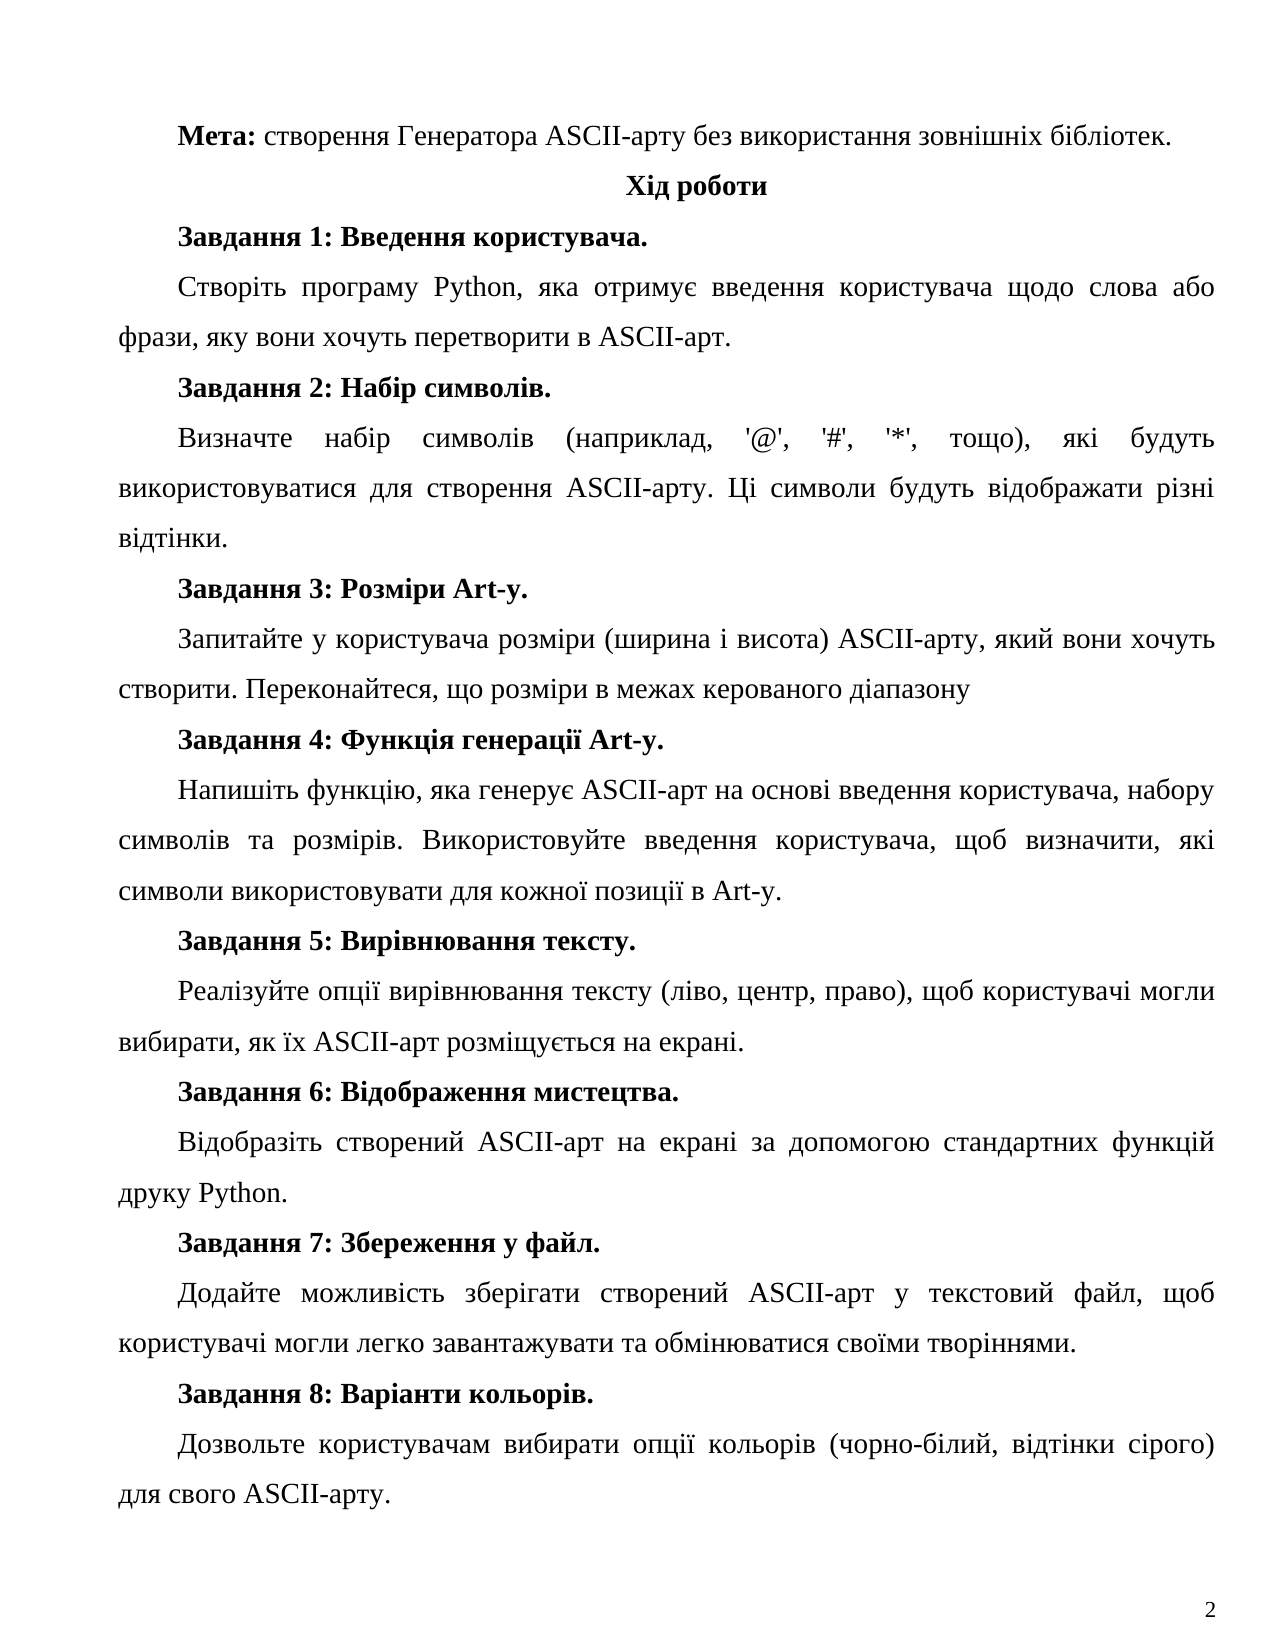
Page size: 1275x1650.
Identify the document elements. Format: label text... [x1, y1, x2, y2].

text Реалізуйте опції вирівнювання тексту (ліво, центр, право), щоб користувачі могли вибирати, як їх ASCII-арт розміщується на екрані. [118, 973, 1216, 1057]
text Завдання 3: Розміри Art-у. [118, 571, 1216, 604]
text Запитайте у користувача розміри (ширина і висота) ASCII-арту, який вони хочуть створити. Переконайтеся, що розміри в межах керованого діапазону [118, 621, 1216, 705]
text Завдання 8: Варіанти кольорів. [118, 1376, 1216, 1409]
text Хід роботи [118, 168, 1216, 202]
text Додайте можливість зберігати створений ASCII-арт у текстовий файл, щоб користувачі могли легко завантажувати та обмінюватися своїми творіннями. [118, 1275, 1216, 1359]
text Завдання 6: Відображення мистецтва. [118, 1074, 1216, 1108]
text Завдання 1: Введення користувача. [118, 219, 1216, 252]
text Визначте набір символів (наприклад, '@', '#', '*', тощо), які будуть використовуватися для створення ASCII-арту. Ці символи будуть відображати різні відтінки. [118, 420, 1216, 554]
text Завдання 4: Функція генерації Art-у. [118, 722, 1216, 755]
text Завдання 2: Набір символів. [118, 370, 1216, 403]
text Дозвольте користувачам вибирати опції кольорів (чорно-білий, відтінки сірого) для свого ASCII-арту. [118, 1426, 1216, 1510]
text Відобразіть створений ASCII-арт на екрані за допомогою стандартних функцій друку Python. [118, 1124, 1216, 1208]
text Мета: створення Генератора ASCII-арту без використання зовнішніх бібліотек. [118, 118, 1216, 152]
text Завдання 5: Вирівнювання тексту. [118, 923, 1216, 957]
text Напишіть функцію, яка генерує ASCII-арт на основі введення користувача, набору символів та розмірів. Використовуйте введення користувача, щоб визначити, які символи використовувати для кожної позиції в Art-у. [118, 772, 1216, 906]
text Завдання 7: Збереження у файл. [118, 1225, 1216, 1258]
text Створіть програму Python, яка отримує введення користувача щодо слова або фрази, яку вони хочуть перетворити в ASCII-арт. [118, 269, 1216, 353]
